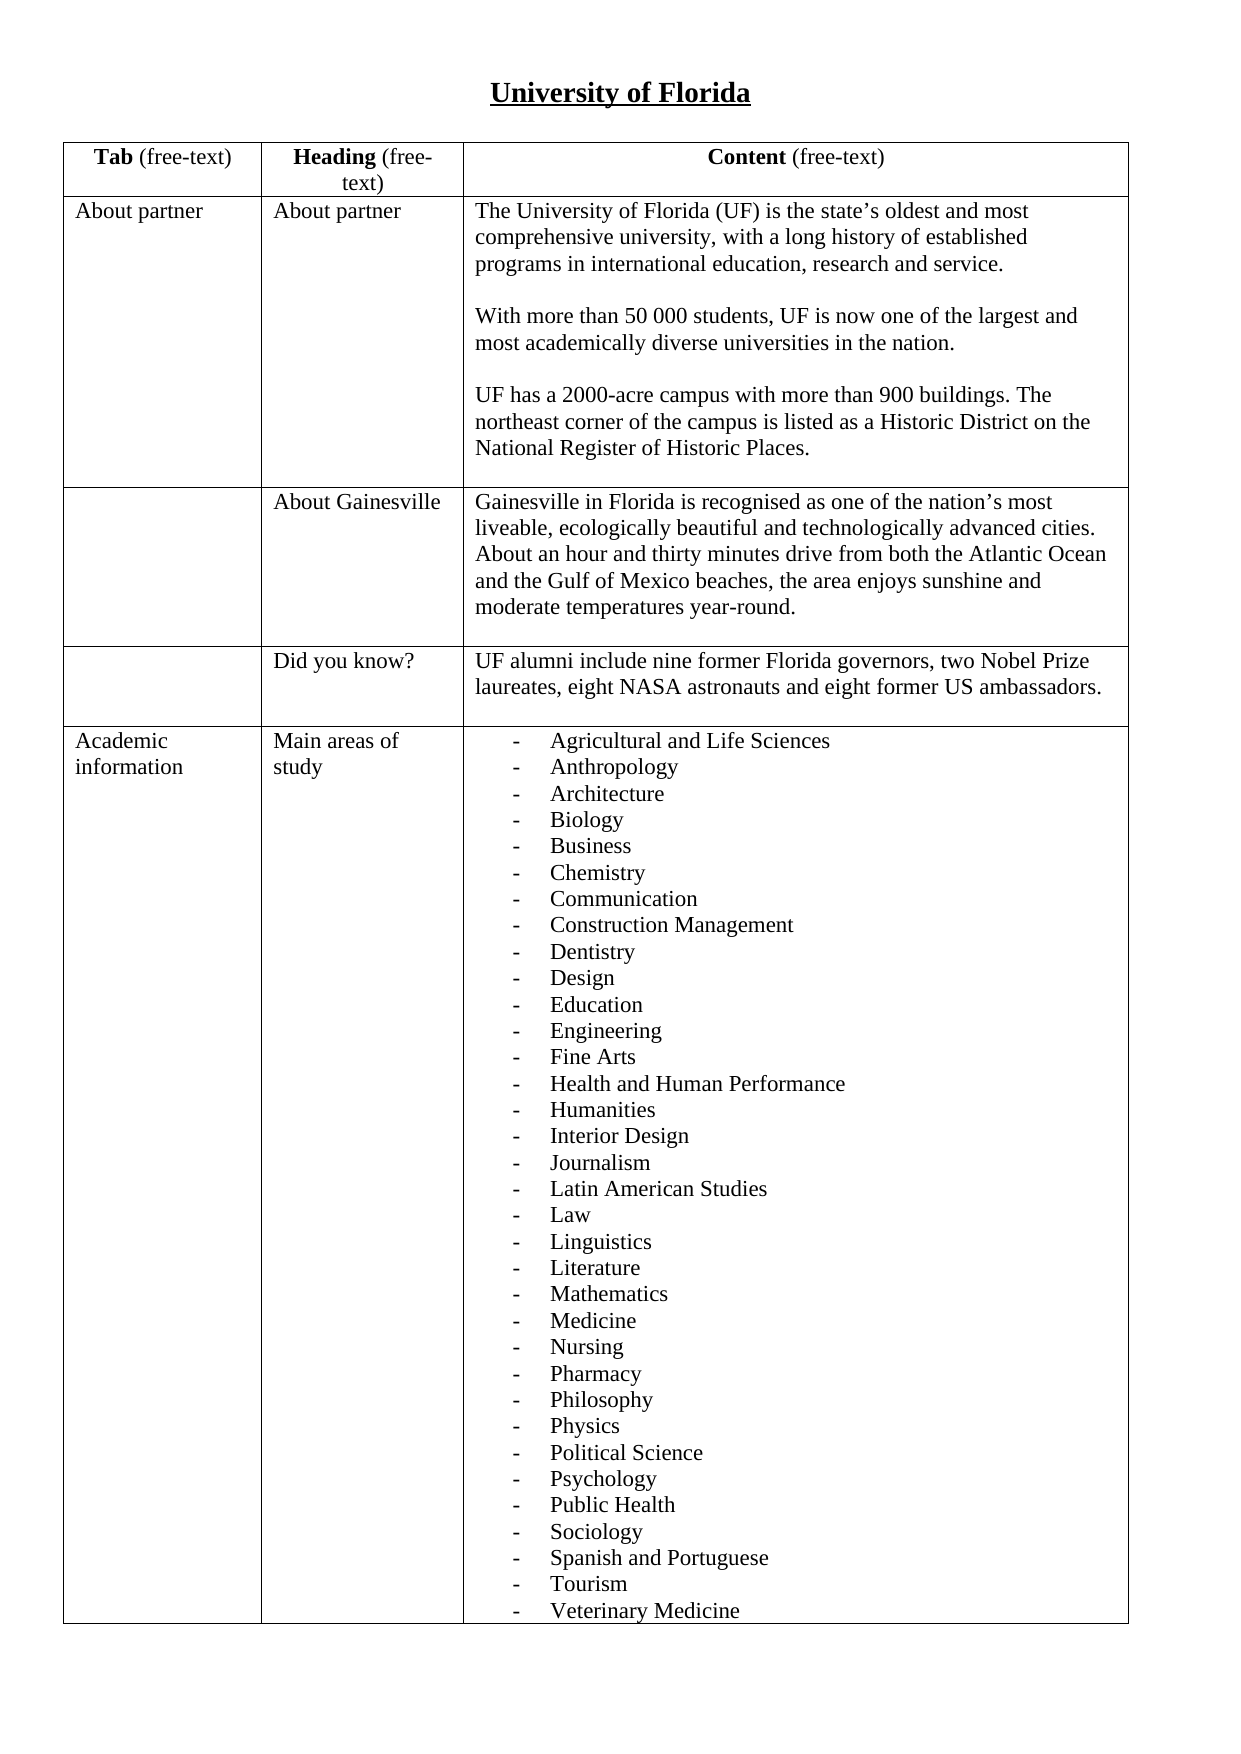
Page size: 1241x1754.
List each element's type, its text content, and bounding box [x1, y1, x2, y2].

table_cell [464, 727, 1128, 1623]
table_cell [64, 647, 261, 726]
table_cell [64, 488, 261, 646]
text University of Florida [75, 75, 1165, 108]
table_header Heading (free-text) [262, 143, 463, 196]
table_cell Main areas of study [262, 727, 463, 1623]
table_header Tab (free-text) [64, 143, 261, 196]
table_header Content (free-text) [464, 143, 1128, 196]
table_cell UF alumni include nine former Florida governors, two Nobel Prize laureates, eight NASA astronauts and eight former US ambassadors. [464, 647, 1128, 726]
table_cell Did you know? [262, 647, 463, 726]
table_cell About partner [64, 197, 261, 487]
table_cell About Gainesville [262, 488, 463, 646]
table_cell The University of Florida (UF) is the state’s oldest and most comprehensive university, with a long history of established programs in international education, research and service. With more than 50 000 students, UF is now one of the largest and most academically diverse universities in the nation. UF has a 2000-acre campus with more than 900 buildings. The northeast corner of the campus is listed as a Historic District on the National Register of Historic Places. [464, 197, 1128, 487]
table_cell About partner [262, 197, 463, 487]
table_cell Gainesville in Florida is recognised as one of the nation’s most liveable, ecologically beautiful and technologically advanced cities. About an hour and thirty minutes drive from both the Atlantic Ocean and the Gulf of Mexico beaches, the area enjoys sunshine and moderate temperatures year-round. [464, 488, 1128, 646]
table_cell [64, 727, 261, 1623]
